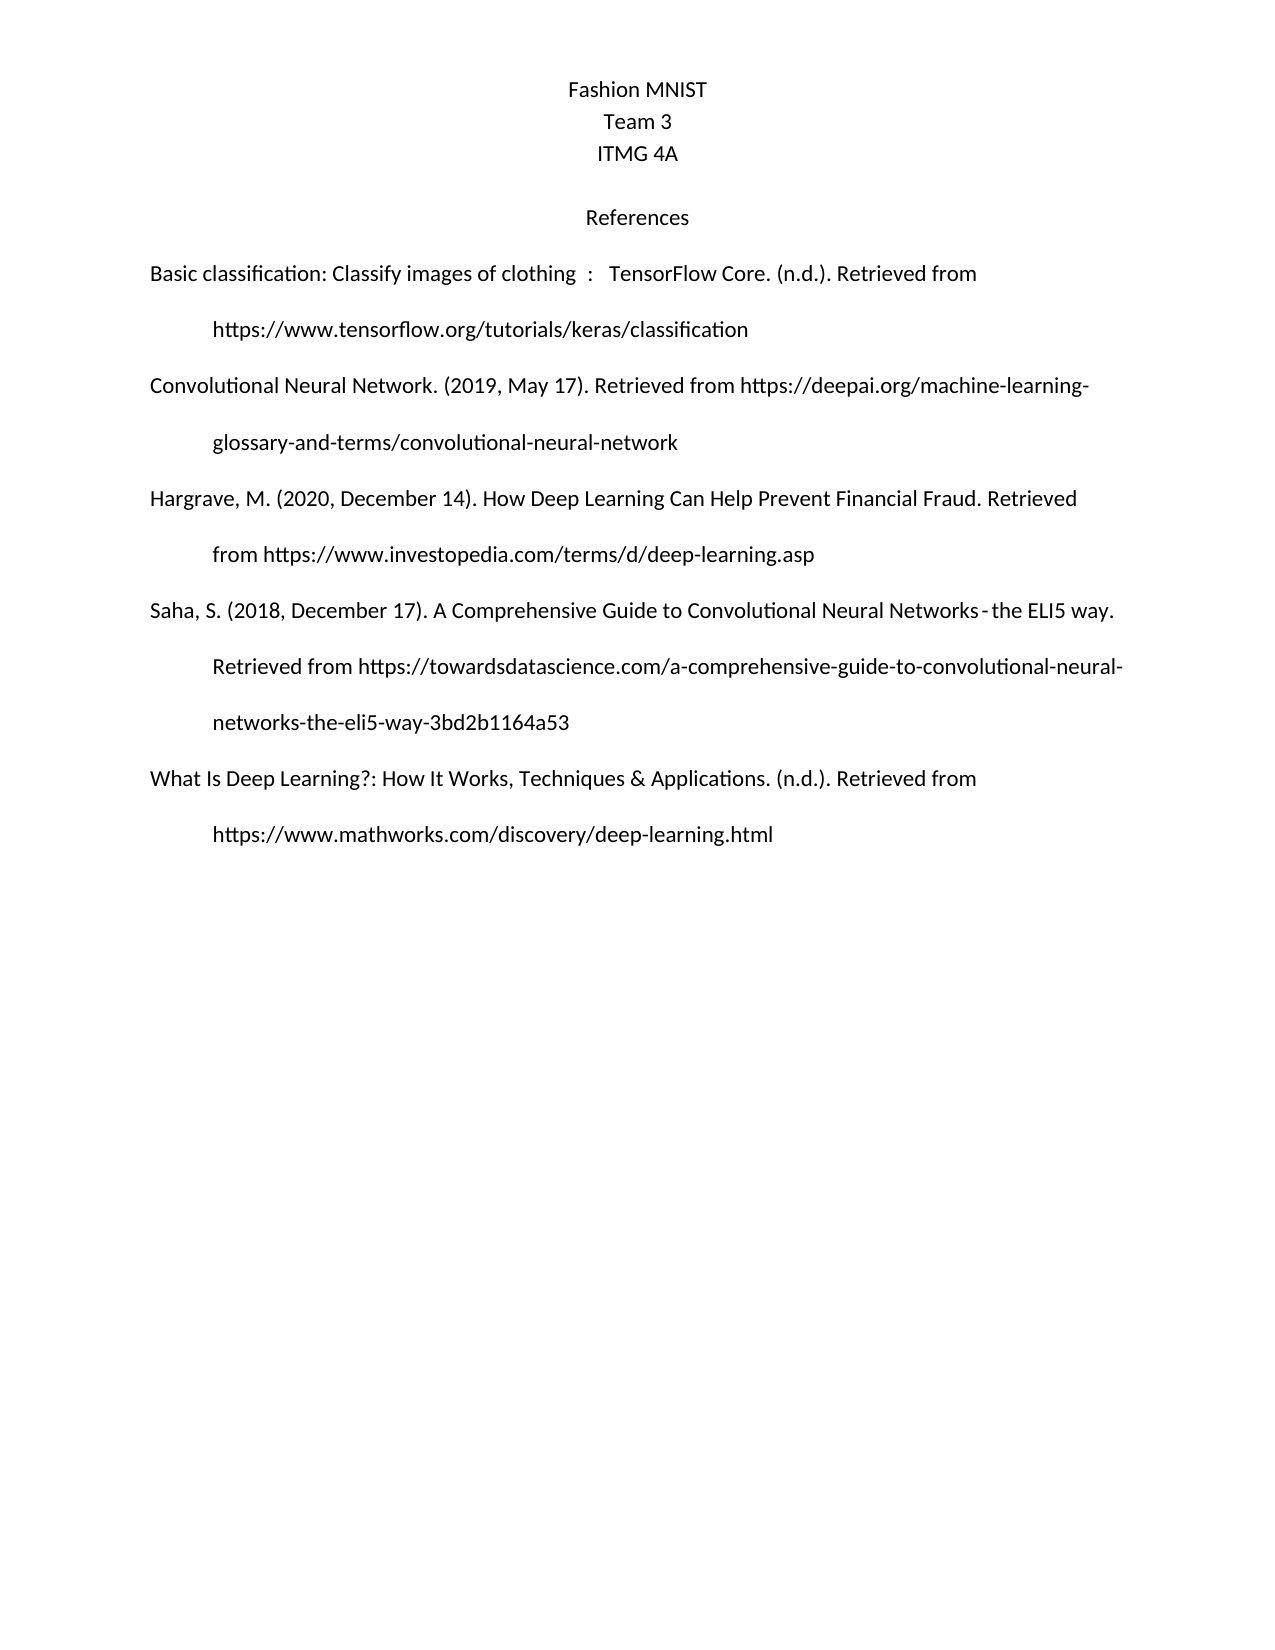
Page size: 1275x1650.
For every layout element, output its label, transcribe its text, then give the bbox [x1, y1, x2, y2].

text Basic classification: Classify images of clothing : TensorFlow Core. (n.d.). Retrieved from https://www.tensorflow.org/tutorials/keras/classification [150, 259, 1125, 343]
text Hargrave, M. (2020, December 14). How Deep Learning Can Help Prevent Financial Fraud. Retrieved from https://www.investopedia.com/terms/d/deep-learning.asp [150, 484, 1125, 568]
text References [150, 203, 1125, 231]
text What Is Deep Learning?: How It Works, Techniques & Applications. (n.d.). Retrieved from https://www.mathworks.com/discovery/deep-learning.html [150, 764, 1125, 848]
text Convolutional Neural Network. (2019, May 17). Retrieved from https://deepai.org/machine-learning-glossary-and-terms/convolutional-neural-network [150, 372, 1125, 456]
text Saha, S. (2018, December 17). A Comprehensive Guide to Convolutional Neural Networks - the ELI5 way. Retrieved from https://towardsdatascience.com/a-comprehensive-guide-to-convolutional-neural-networks-the-eli5-way-3bd2b1164a53 [150, 596, 1125, 736]
